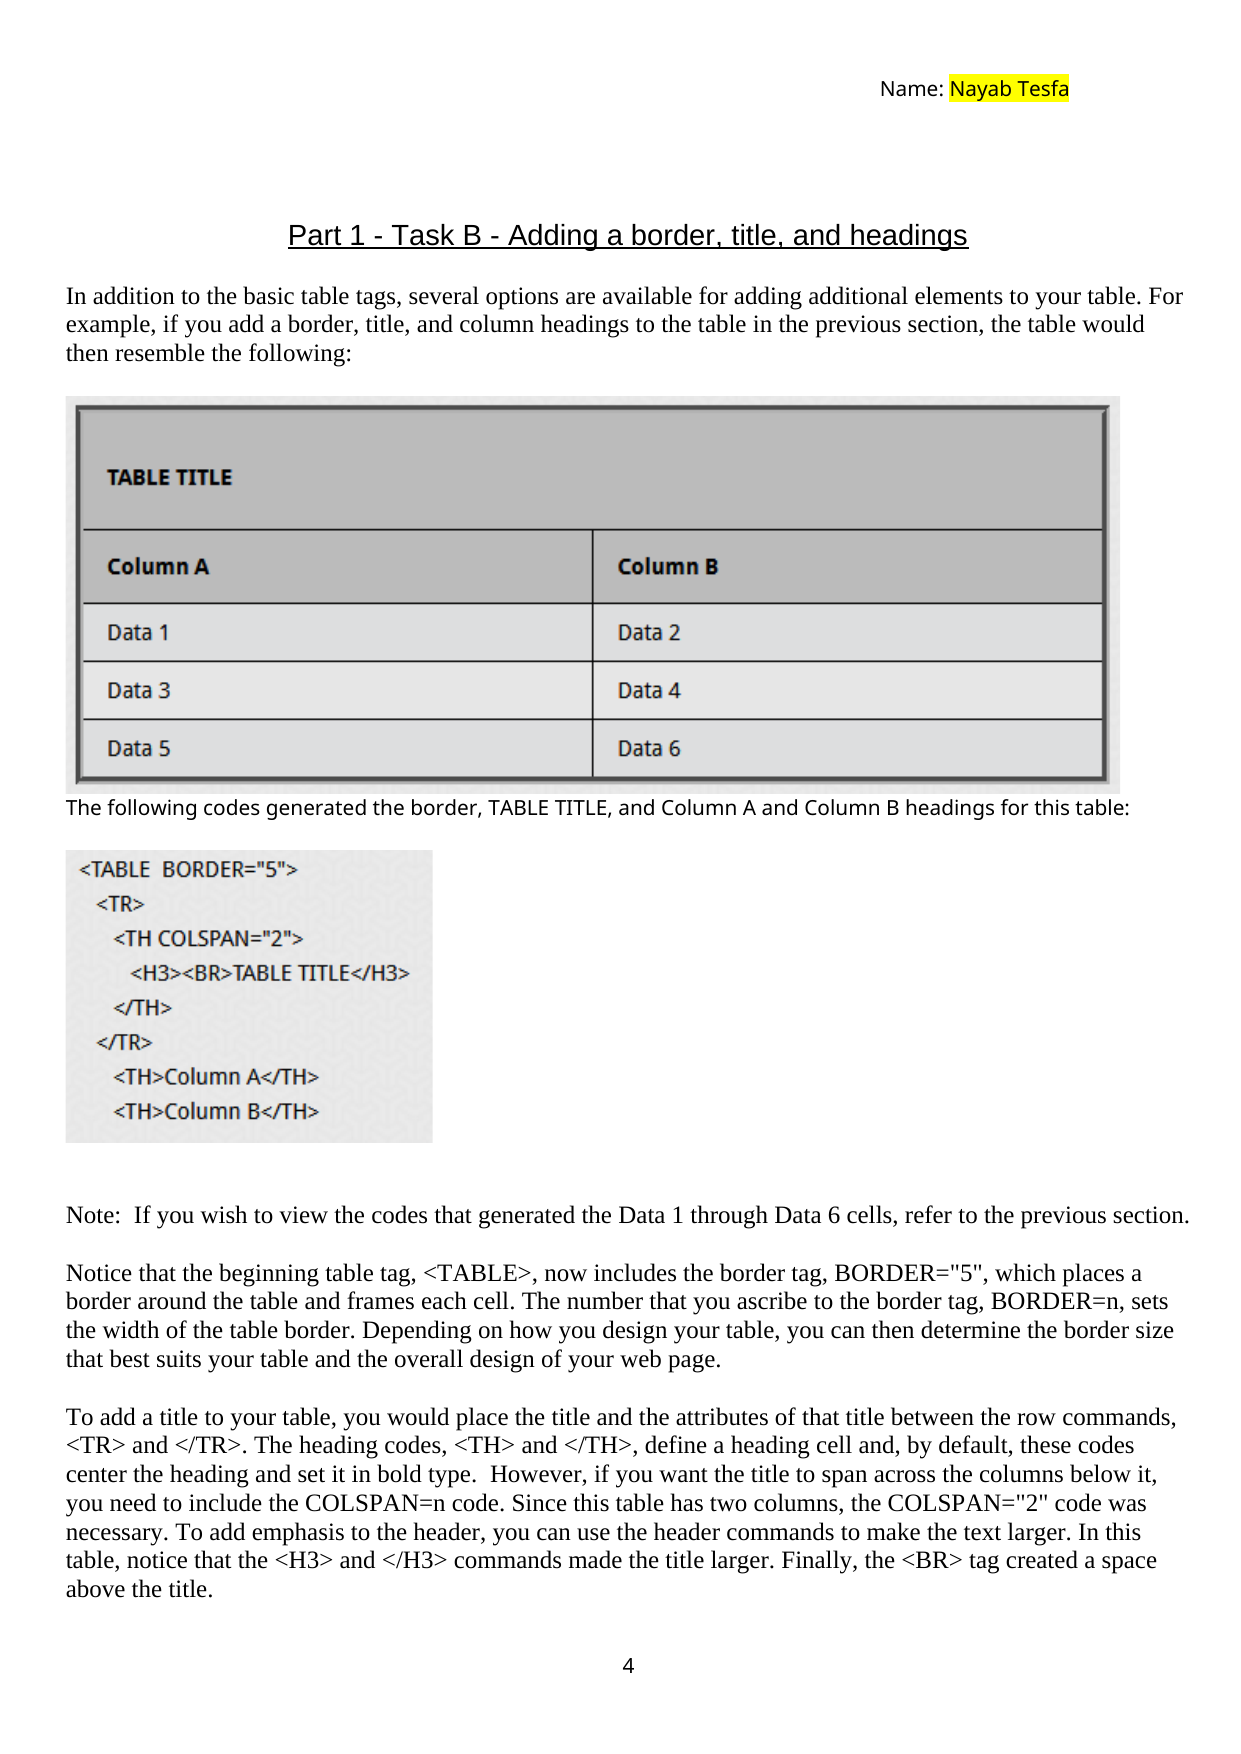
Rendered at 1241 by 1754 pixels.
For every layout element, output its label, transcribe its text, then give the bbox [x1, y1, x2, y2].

text In addition to the basic table tags, several options are available for adding additional elements to your table. For example, if you add a border, title, and column headings to the table in the previous section, the table would then resemble the following: [66, 281, 1191, 367]
picture [65, 850, 433, 1143]
text Notice that the beginning table tag, <TABLE>, now includes the border tag, BORDER="5", which places a border around the table and frames each cell. The number that you ascribe to the border tag, BORDER=n, sets the width of the table border. Depending on how you design your table, you can then determine the border size that best suits your table and the overall design of your web page. [66, 1258, 1191, 1373]
picture [65, 396, 1121, 794]
text To add a title to your table, you would place the title and the attributes of that title between the row commands, <TR> and </TR>. The heading codes, <TH> and </TH>, define a heading cell and, by default, these codes center the heading and set it in bold type. However, if you want the title to span across the columns below it, you need to include the COLSPAN=n code. Since this table has two columns, the COLSPAN="2" code was necessary. To add emphasis to the header, you can use the header commands to make the text larger. In this table, notice that the <H3> and </H3> commands made the title larger. Finally, the <BR> tag created a space above the title. [66, 1402, 1191, 1603]
subtitle Part 1 - Task B - Adding a border, title, and headings [66, 218, 1191, 252]
text The following codes generated the border, TABLE TITLE, and Column A and Column B headings for this table: [66, 793, 1191, 822]
text Note: If you wish to view the codes that generated the Data 1 through Data 6 cells, refer to the previous section. [66, 1200, 1191, 1228]
